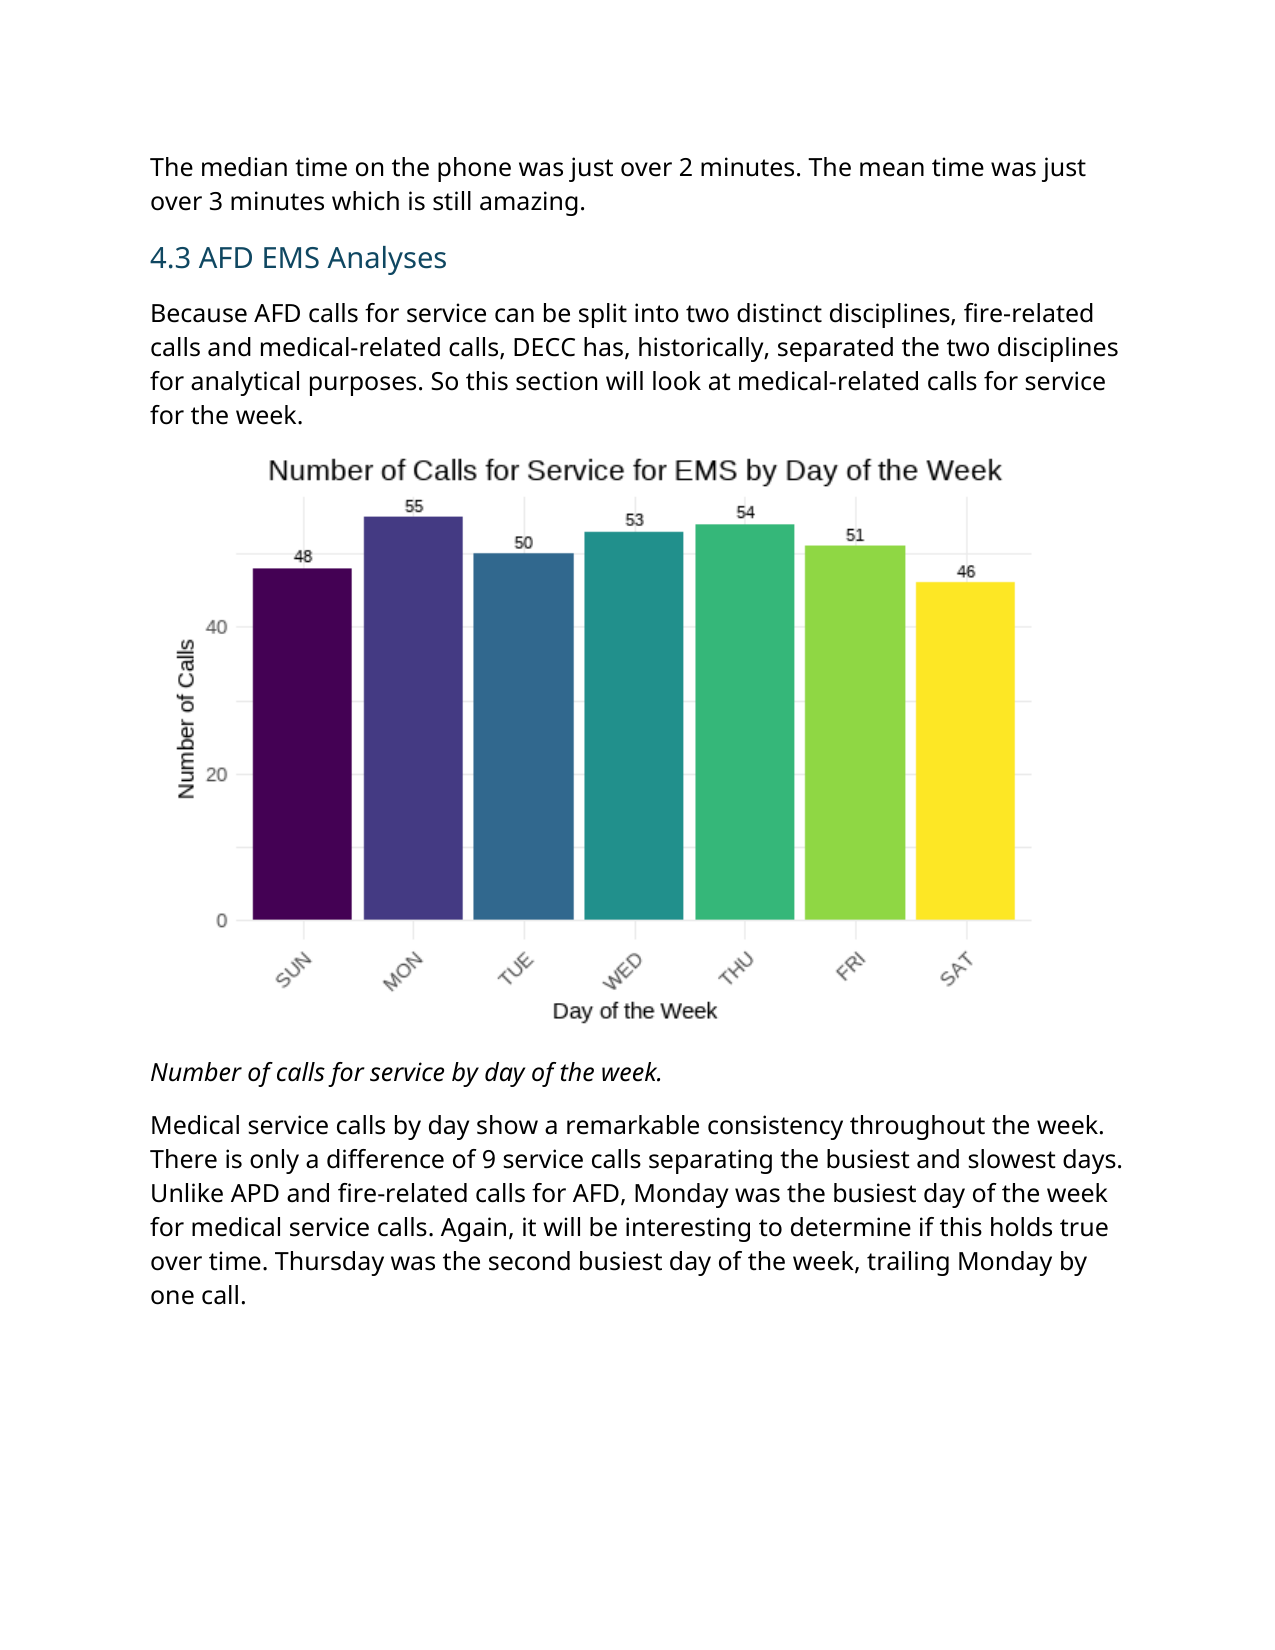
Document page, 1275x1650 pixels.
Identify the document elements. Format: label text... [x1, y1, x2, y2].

text Medical service calls by day show a remarkable consistency throughout the week. There is only a difference of 9 service calls separating the busiest and slowest days. Unlike APD and fire-related calls for AFD, Monday was the busiest day of the week for medical service calls. Again, it will be interesting to determine if this holds true over time. Thursday was the second busiest day of the week, trailing Monday by one call. [150, 1107, 1125, 1312]
picture [168, 450, 1044, 1034]
text Because AFD calls for service can be split into two distinct disciplines, fire-related calls and medical-related calls, DECC has, historically, separated the two disciplines for analytical purposes. So this section will look at medical-related calls for service for the week. [150, 295, 1125, 432]
text Number of calls for service by day of the week. [150, 1054, 1125, 1088]
subtitle 4.3 AFD EMS Analyses [150, 237, 1125, 277]
